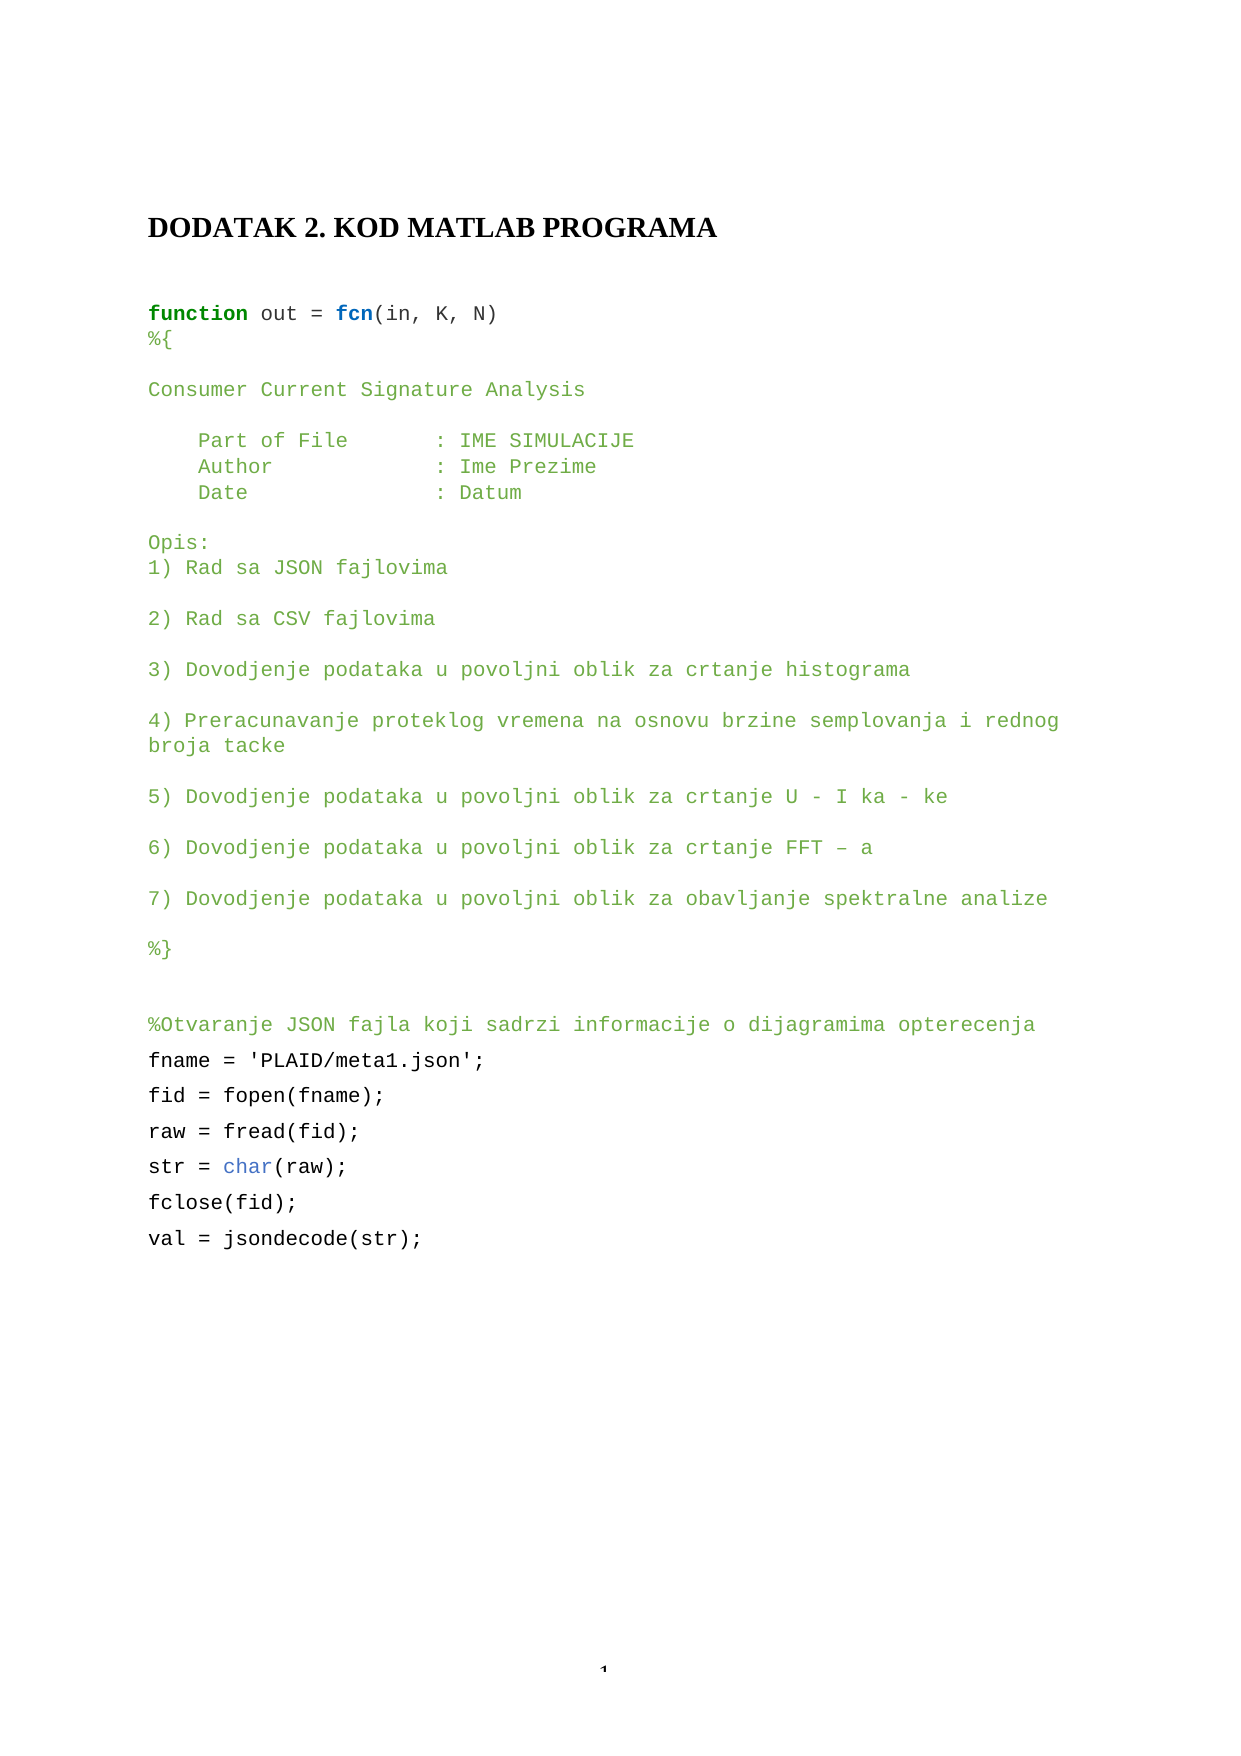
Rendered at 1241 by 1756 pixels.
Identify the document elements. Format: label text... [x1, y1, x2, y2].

text %} [148, 938, 1134, 962]
text %{ [148, 328, 1134, 352]
text Consumer Current Signature Analysis [148, 379, 1134, 403]
text val = jsondecode(str); [148, 1227, 1134, 1250]
list Dovodjenje podataka u povoljni oblik za crtanje histograma [148, 659, 1134, 683]
text function out = fcn(in, K, N) [148, 303, 1134, 327]
text Part of File : IME SIMULACIJE Author : Ime Prezime [198, 430, 634, 479]
text fid = fopen(fname); raw = fread(fid); str = char(raw); fclose(fid); [148, 1085, 387, 1215]
list Dovodjenje podataka u povoljni oblik za obavljanje spektralne analize [148, 888, 1134, 911]
text Date : Datum [198, 481, 1134, 504]
subtitle DODATAK 2. KOD MATLAB PROGRAMA [148, 210, 1134, 243]
text %Otvaranje JSON fajla koji sadrzi informacije o dijagramima opterecenja fname = 'PLAID/meta1.json'; [148, 1014, 1037, 1073]
list Dovodjenje podataka u povoljni oblik za crtanje U - I ka - ke [148, 786, 1134, 809]
text Opis: [148, 532, 1134, 556]
list Dovodjenje podataka u povoljni oblik za crtanje FFT – a [148, 837, 1134, 861]
list Preracunavanje proteklog vremena na osnovu brzine semplovanja i rednog broja tacke [148, 709, 1123, 759]
list Rad sa JSON fajlovima [148, 557, 1134, 581]
list Rad sa CSV fajlovima [148, 608, 1134, 632]
